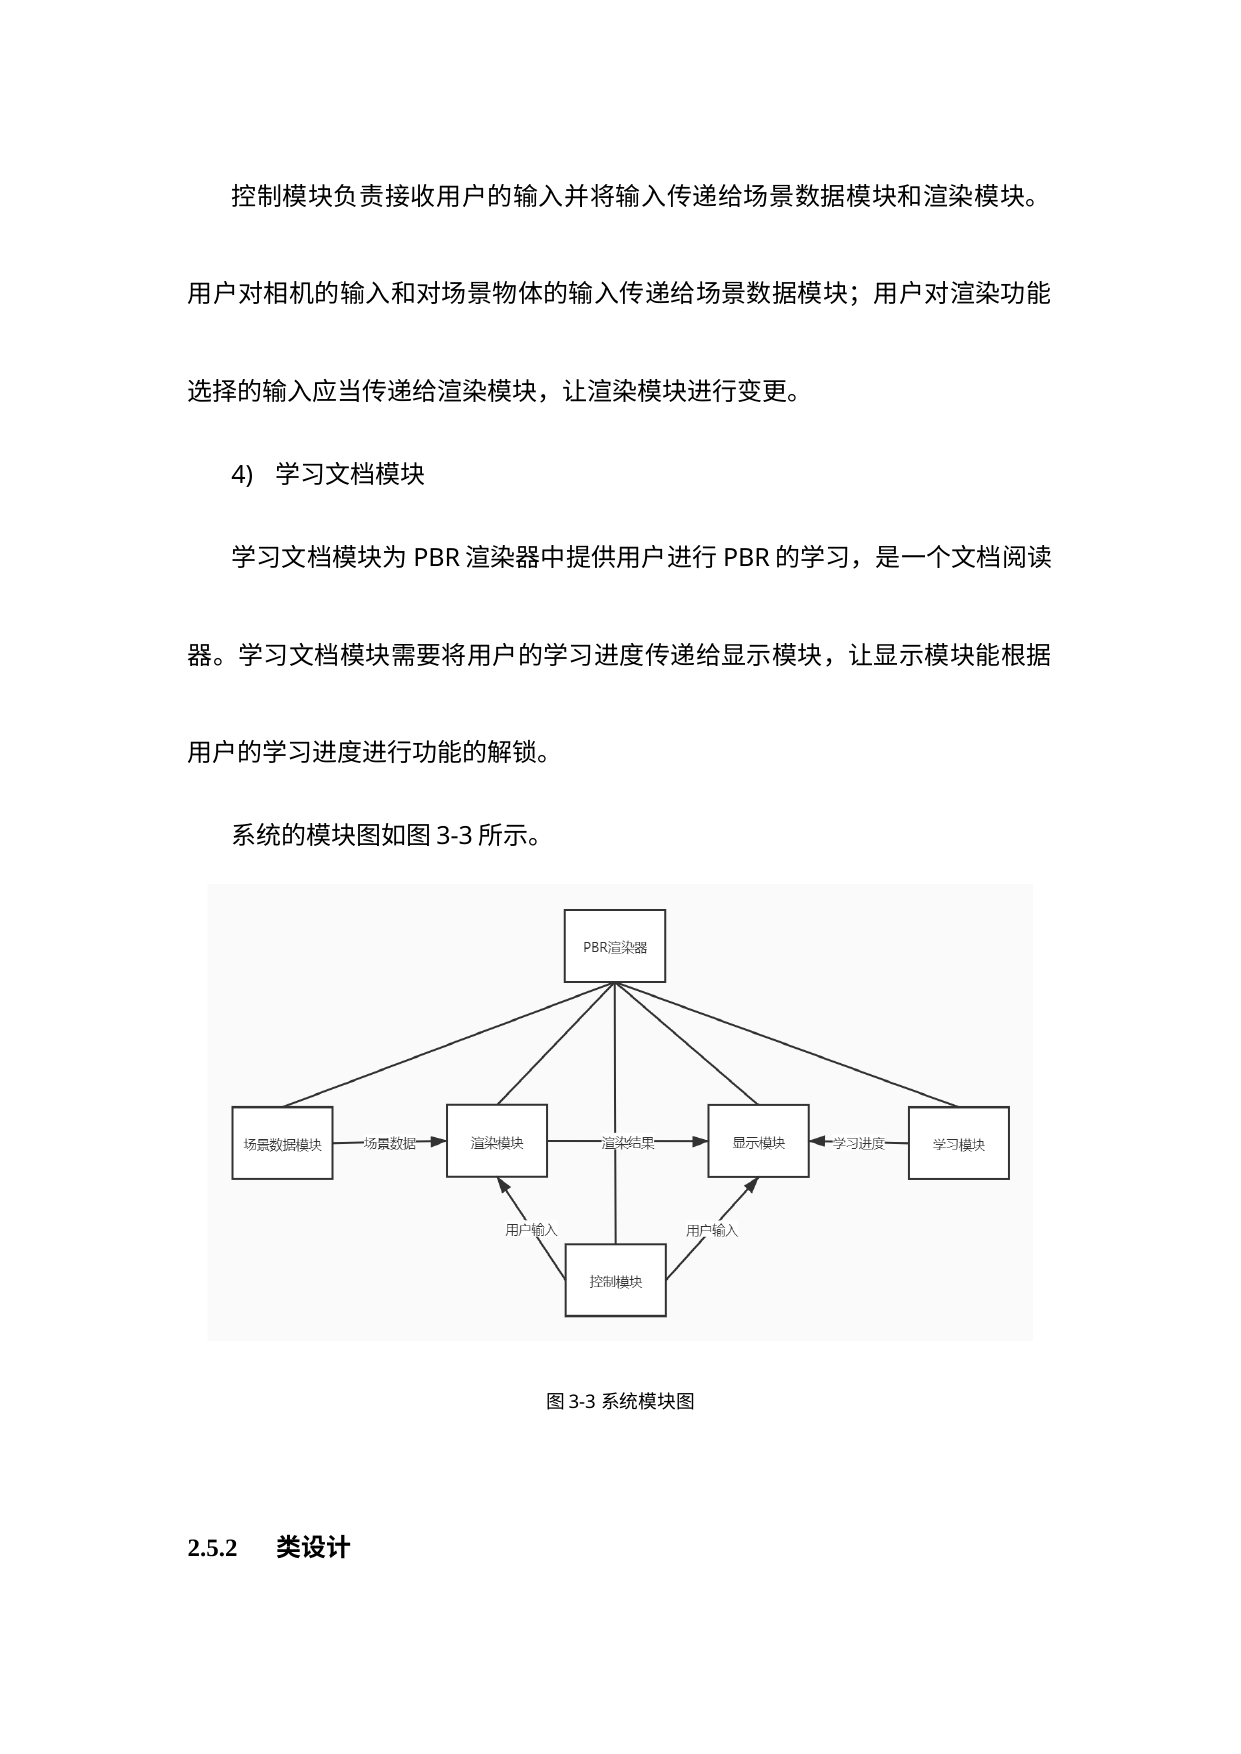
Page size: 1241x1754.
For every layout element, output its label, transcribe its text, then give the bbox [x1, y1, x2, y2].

text 控制模块负责接收用户的输入并将输入传递给场景数据模块和渲染模块。用户对相机的输入和对场景物体的输入传递给场景数据模块；用户对渲染功能选择的输入应当传递给渲染模块，让渲染模块进行变更。 [187, 162, 1053, 422]
list 学习文档模块 [231, 440, 1053, 505]
text 系统的模块图如图3-3所示。 [187, 801, 1053, 866]
picture [207, 884, 1033, 1341]
list 类设计 [187, 1513, 1053, 1578]
text 学习文档模块为PBR渲染器中提供用户进行PBR的学习，是一个文档阅读器。学习文档模块需要将用户的学习进度传递给显示模块，让显示模块能根据用户的学习进度进行功能的解锁。 [187, 523, 1053, 783]
text 图3-3 系统模块图 [187, 1384, 1053, 1417]
